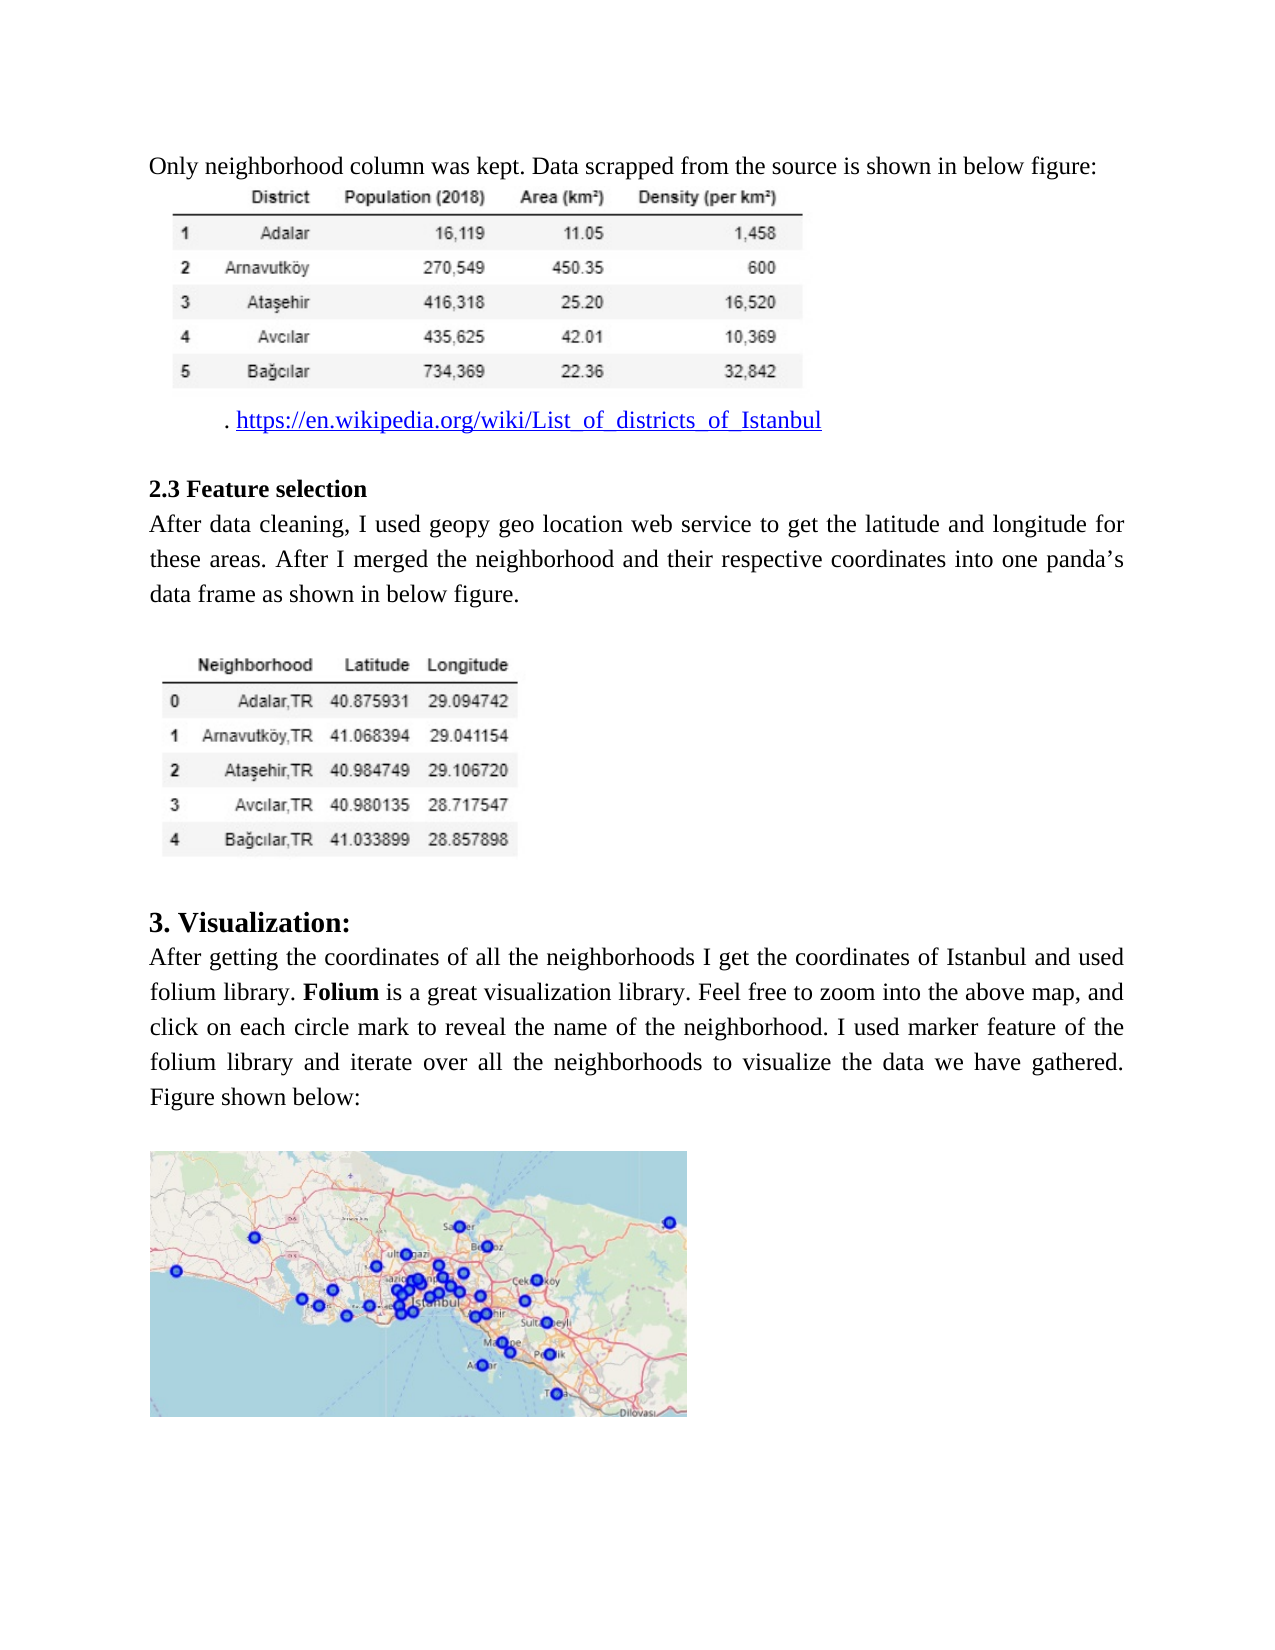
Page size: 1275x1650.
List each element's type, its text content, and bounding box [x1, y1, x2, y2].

text Only neighborhood column was kept. Data scrapped from the source is shown in below figure: [148, 151, 1126, 180]
text After getting the coordinates of all the neighborhoods I get the coordinates of Istanbul and used folium library. Folium is a great visualization library. Feel free to zoom into the above map, and click on each circle mark to reveal the name of the neighborhood. I used marker feature of the folium library and iterate over all the neighborhoods to visualize the data we have gathered. Figure shown below: [148, 942, 1126, 1110]
text . https://en.wikipedia.org/wiki/List_of_districts_of_Istanbul [148, 405, 1126, 433]
subtitle Visualization: [148, 905, 1125, 939]
picture [148, 186, 817, 398]
picture [150, 1151, 687, 1417]
subtitle Feature selection [148, 474, 1125, 503]
text After data cleaning, I used geopy geo location web service to get the latitude and longitude for these areas. After I merged the neighborhood and their respective coordinates into one panda’s data frame as shown in below figure. [148, 509, 1126, 608]
picture [150, 646, 543, 860]
